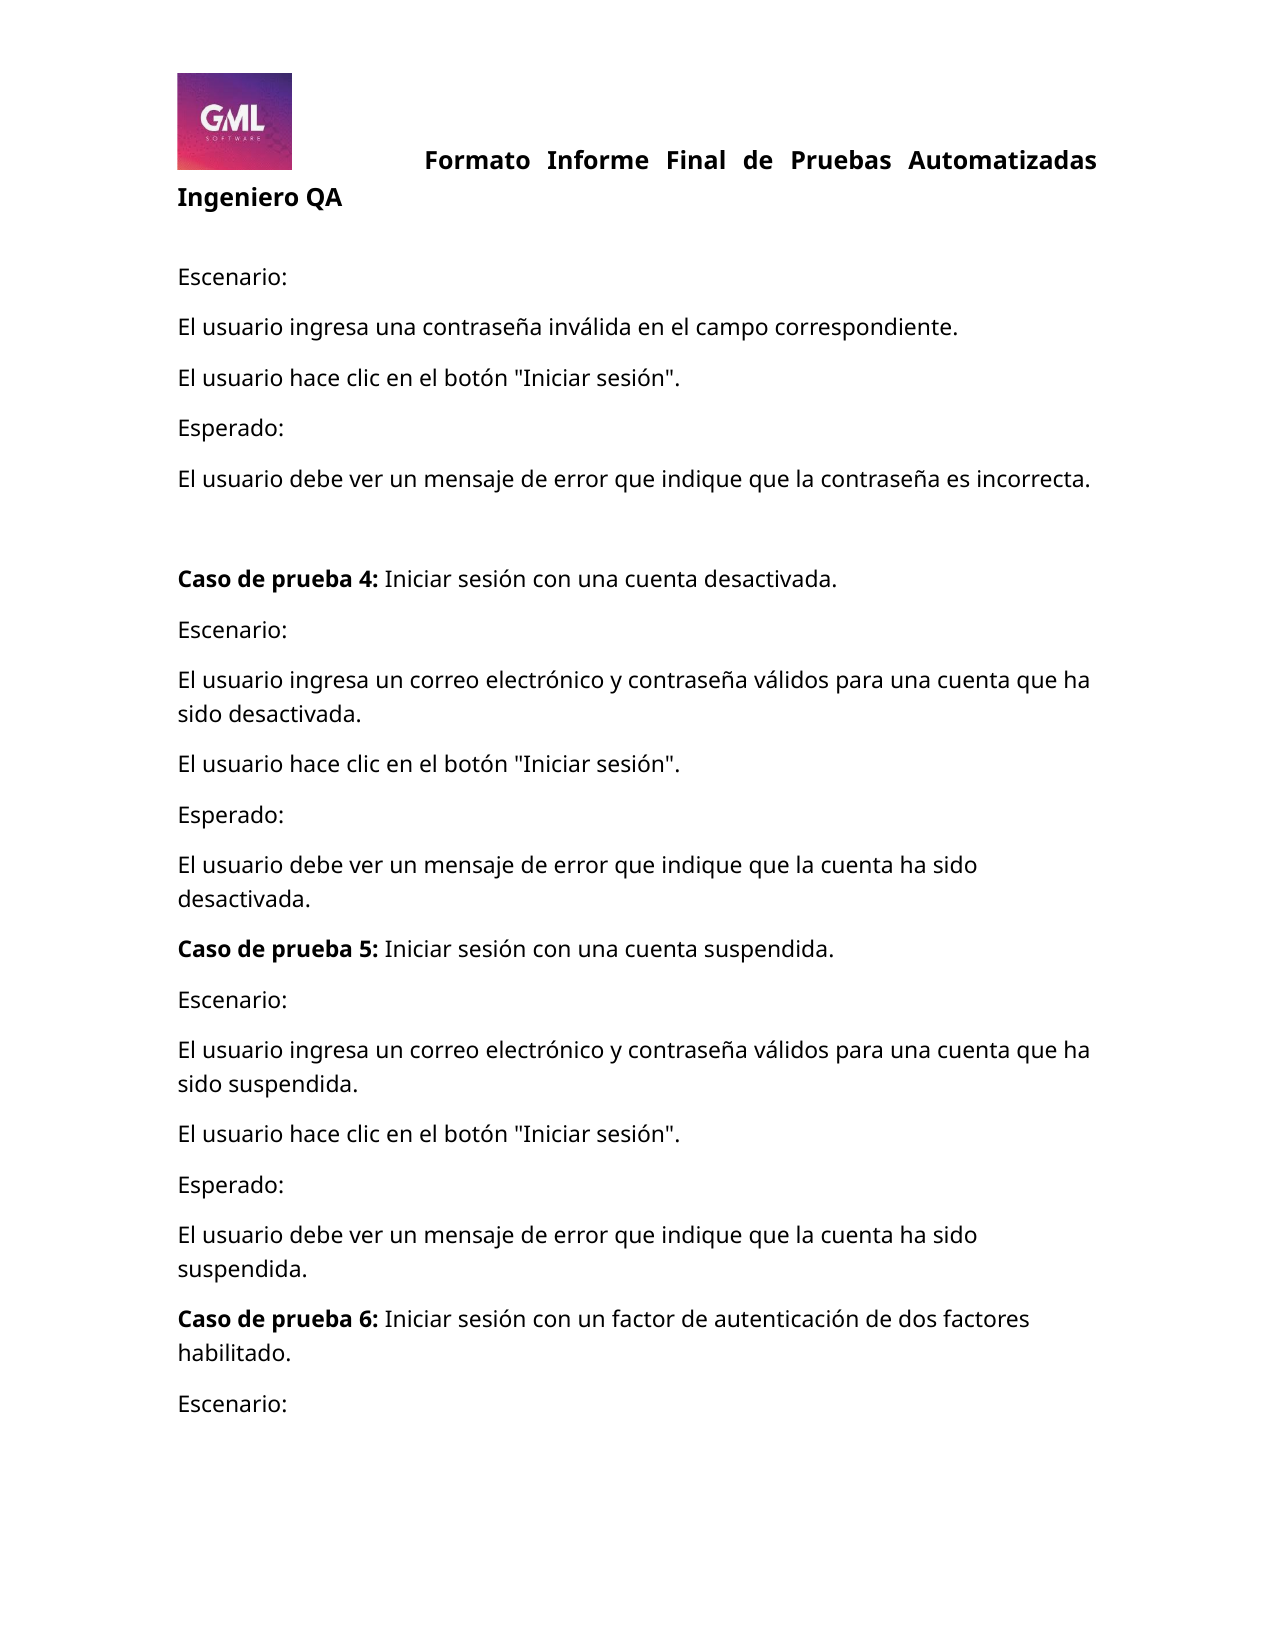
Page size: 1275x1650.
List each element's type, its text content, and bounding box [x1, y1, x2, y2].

text Caso de prueba 6: Iniciar sesión con un factor de autenticación de dos factores habilitado. [177, 1303, 1098, 1368]
text Escenario: [177, 984, 1098, 1015]
text El usuario ingresa una contraseña inválida en el campo correspondiente. [177, 311, 1098, 343]
text El usuario hace clic en el botón "Iniciar sesión". [177, 1118, 1098, 1150]
text Esperado: [177, 799, 1098, 830]
text El usuario ingresa un correo electrónico y contraseña válidos para una cuenta que ha sido desactivada. [177, 664, 1098, 729]
text El usuario debe ver un mensaje de error que indique que la contraseña es incorrecta. [177, 463, 1098, 494]
text El usuario debe ver un mensaje de error que indique que la cuenta ha sido desactivada. [177, 849, 1098, 914]
text Esperado: [177, 412, 1098, 443]
text Escenario: [177, 261, 1098, 292]
text Esperado: [177, 1169, 1098, 1200]
text El usuario debe ver un mensaje de error que indique que la cuenta ha sido suspendida. [177, 1219, 1098, 1284]
text Caso de prueba 4: Iniciar sesión con una cuenta desactivada. [177, 563, 1098, 595]
text Caso de prueba 5: Iniciar sesión con una cuenta suspendida. [177, 933, 1098, 965]
text Escenario: [177, 614, 1098, 645]
text El usuario hace clic en el botón "Iniciar sesión". [177, 748, 1098, 780]
picture [177, 73, 292, 170]
text Escenario: [177, 1388, 1098, 1419]
text El usuario ingresa un correo electrónico y contraseña válidos para una cuenta que ha sido suspendida. [177, 1034, 1098, 1099]
text El usuario hace clic en el botón "Iniciar sesión". [177, 362, 1098, 393]
